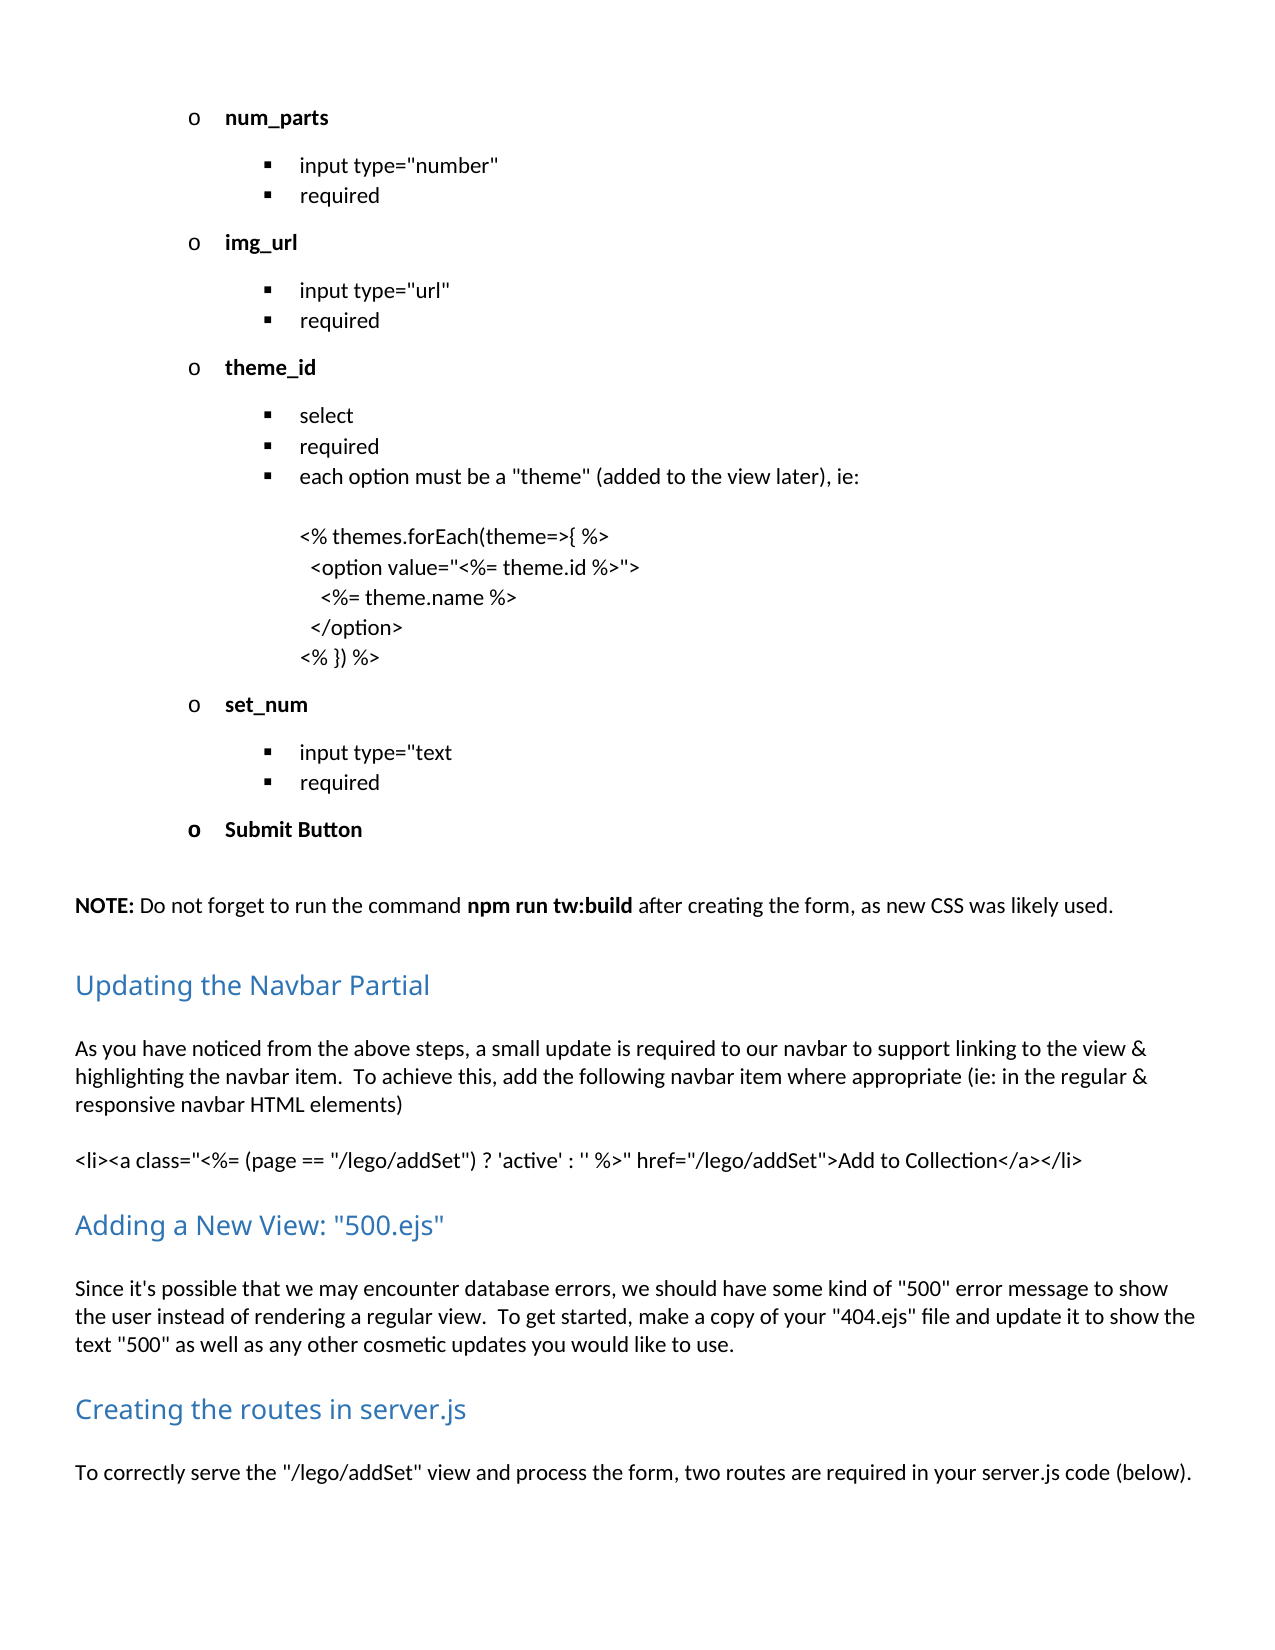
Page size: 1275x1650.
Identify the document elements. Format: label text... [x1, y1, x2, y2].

list theme_id [187, 353, 1200, 383]
list Submit Button [187, 815, 1200, 844]
list required [262, 432, 1200, 460]
text As you have noticed from the above steps, a small update is required to our navbar to support linking to the view & highlighting the navbar item. To achieve this, add the following navbar item where appropriate (ie: in the regular & responsive navbar HTML elements) <li><a class="<%= (page == "/lego/addSet") ? 'active' : '' %>" href="/lego/addSet">Add to Collection</a></li> [75, 1034, 1200, 1174]
list num_parts [187, 103, 1200, 132]
list <%= theme.name %> [300, 583, 1200, 611]
list img_url [187, 228, 1200, 257]
list each option must be a "theme" (added to the view later), ie: <% themes.forEach(theme=>{ %> [262, 462, 1200, 550]
list input type="url" [262, 276, 1200, 304]
subtitle Creating the routes in server.js [75, 1391, 1200, 1427]
list set_num [187, 690, 1200, 719]
text Since it's possible that we may encounter database errors, we should have some kind of "500" error message to show the user instead of rendering a regular view. To get started, make a copy of your "404.ejs" file and update it to show the text "500" as well as any other cosmetic updates you would like to use. [75, 1274, 1200, 1386]
list <option value="<%= theme.id %>"> [300, 553, 1200, 581]
list required [262, 307, 1200, 334]
text NOTE: Do not forget to run the command npm run tw:build after creating the form, as new CSS was likely used. [75, 891, 1200, 919]
list input type="number" [262, 151, 1200, 179]
list required [262, 181, 1200, 209]
subtitle Adding a New View: "500.ejs" [75, 1206, 1200, 1243]
text To correctly serve the "/lego/addSet" view and process the form, two routes are required in your server.js code (below). [75, 1458, 1200, 1542]
list <% }) %> [300, 643, 1200, 671]
subtitle Updating the Navbar Partial [75, 966, 1200, 1003]
list </option> [300, 613, 1200, 641]
list select [262, 402, 1200, 429]
list input type="text [262, 738, 1200, 766]
list required [262, 768, 1200, 796]
